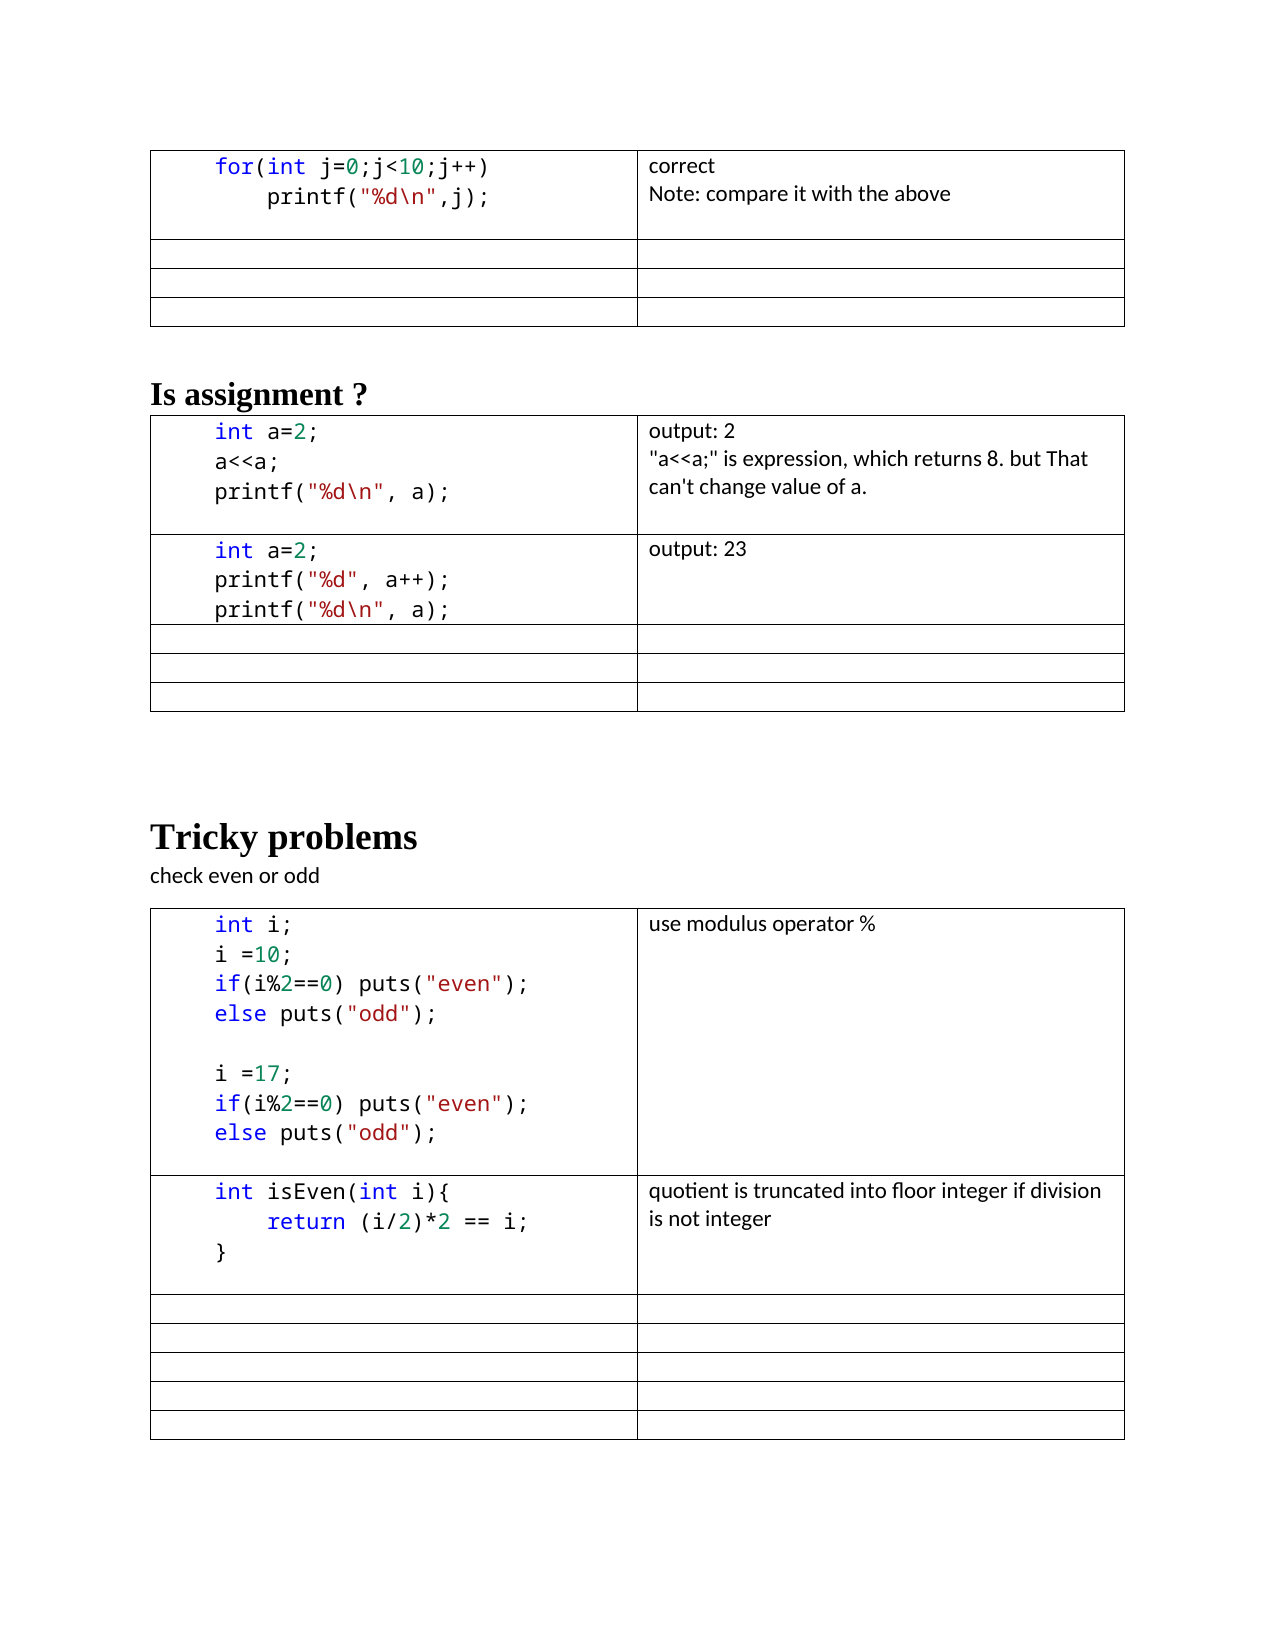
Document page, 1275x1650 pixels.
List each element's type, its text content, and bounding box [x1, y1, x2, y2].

table_header int a=2; a<<a; printf("%d\n", a); [151, 416, 637, 533]
table_cell [638, 1324, 1124, 1352]
table_header output: 2 "a<<a;" is expression, which returns 8. but That can't change value of a. [638, 416, 1124, 533]
table_cell [638, 625, 1124, 653]
table_cell [638, 1353, 1124, 1381]
subtitle Tricky problems [150, 814, 1125, 857]
text check even or odd [150, 861, 1125, 889]
table_cell [638, 1411, 1124, 1439]
table_cell [638, 1295, 1124, 1323]
table_header int i; i =10; if(i%2==0) puts("even"); else puts("odd"); i =17; if(i%2==0) puts("even"); else puts("odd"); [151, 909, 637, 1175]
table_cell [151, 683, 637, 711]
subtitle Is assignment ? [150, 374, 1125, 412]
table_cell [638, 269, 1124, 297]
table_cell correct Note: compare it with the above [638, 151, 1124, 239]
table_cell [638, 240, 1124, 268]
table_cell [151, 625, 637, 653]
table_cell [638, 654, 1124, 682]
table_cell for(int j=0;j<10;j++) printf("%d\n",j); [151, 151, 637, 239]
table_cell int isEven(int i){ return (i/2)*2 == i; } [151, 1176, 637, 1293]
table_cell [638, 298, 1124, 326]
table_cell [151, 298, 637, 326]
table_cell [151, 240, 637, 268]
table_cell [151, 1324, 637, 1352]
table_cell [151, 1411, 637, 1439]
table_header use modulus operator % [638, 909, 1124, 1175]
table_cell [638, 683, 1124, 711]
table_cell [151, 654, 637, 682]
table_cell quotient is truncated into floor integer if division is not integer [638, 1176, 1124, 1293]
table_cell [151, 1295, 637, 1323]
table_cell [151, 269, 637, 297]
table_cell [151, 1382, 637, 1410]
table_cell [151, 1353, 637, 1381]
table_cell [638, 1382, 1124, 1410]
table_cell output: 23 [638, 535, 1124, 624]
